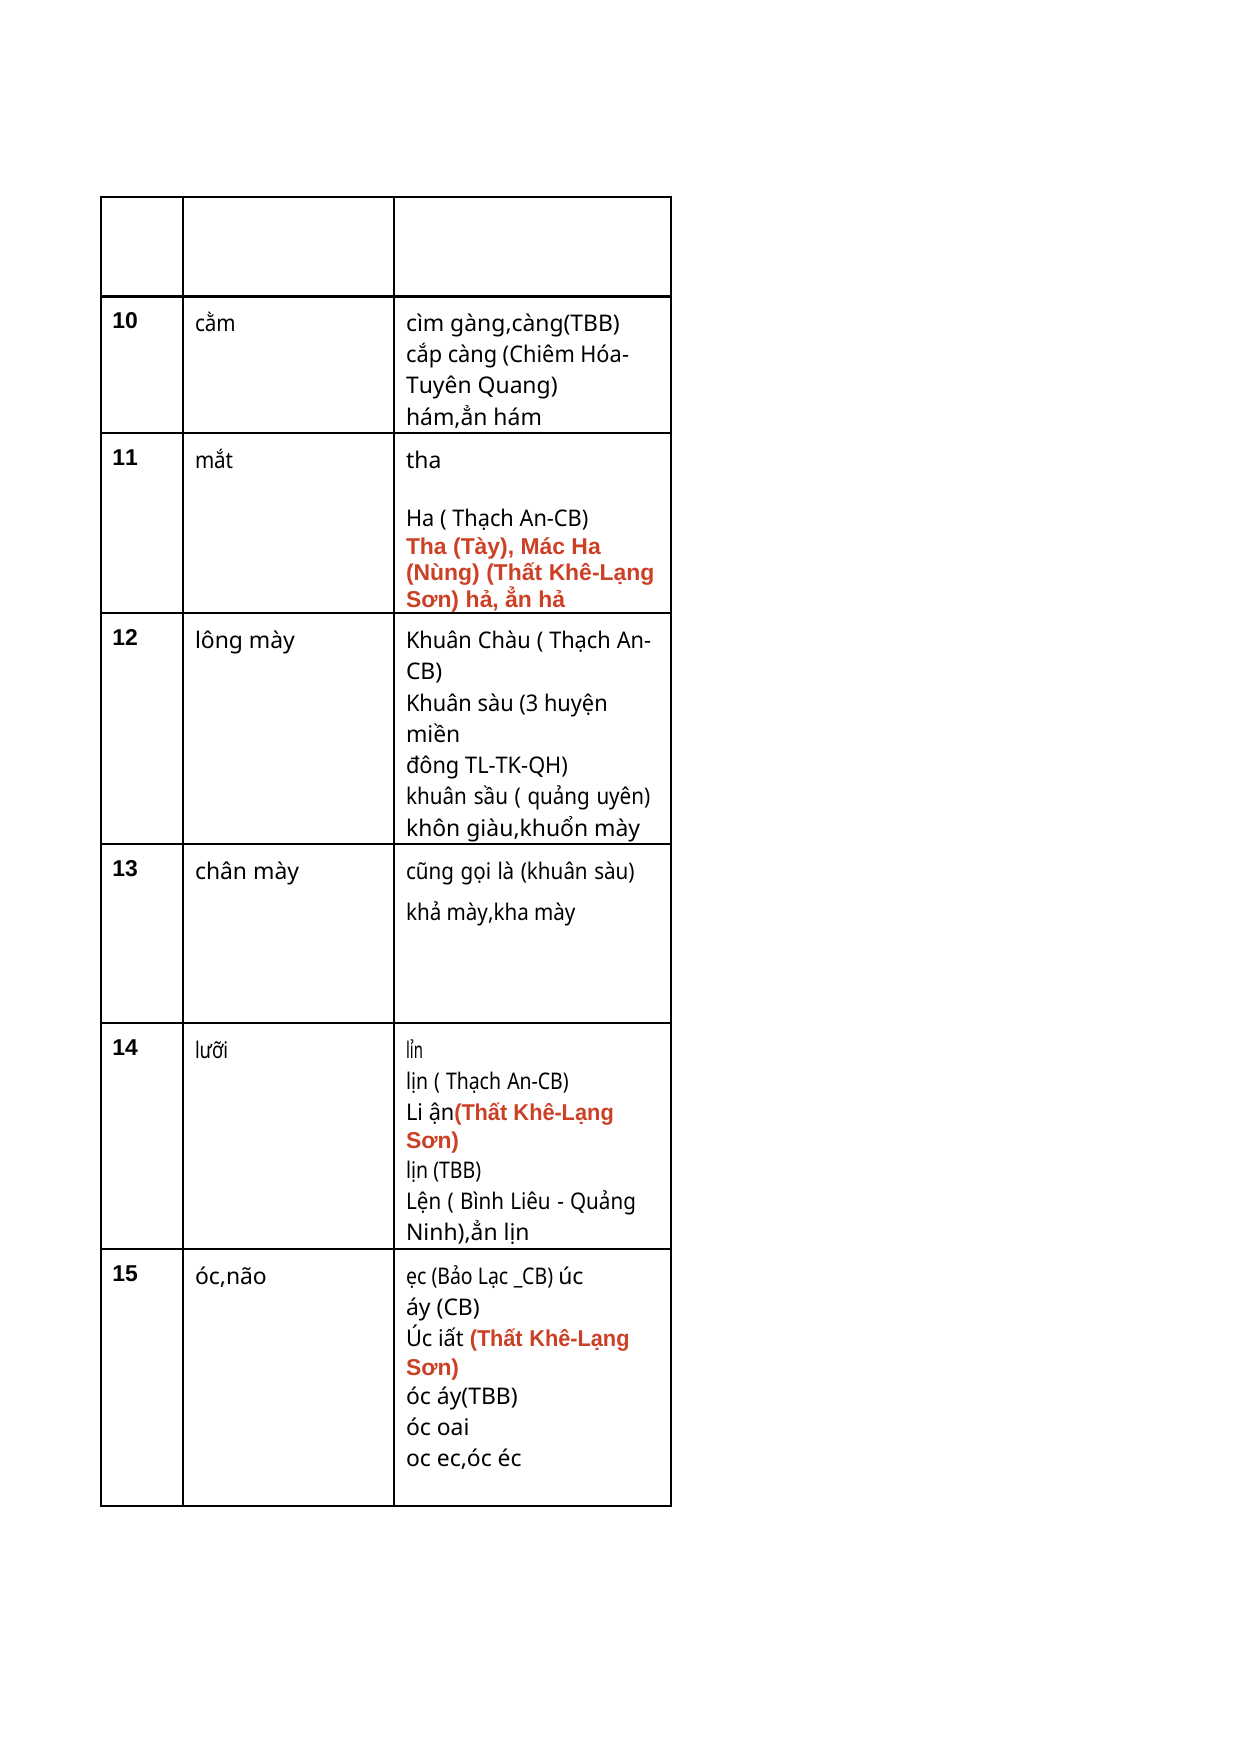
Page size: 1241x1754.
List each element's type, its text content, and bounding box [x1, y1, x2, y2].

table_header [102, 198, 182, 294]
table_cell cìm gàng,càng(TBB) cắp càng (Chiêm Hóa- Tuyên Quang) hám,ẳn hám [395, 298, 670, 432]
table_cell 14 [102, 1024, 182, 1248]
table_cell 11 [102, 434, 182, 612]
table_cell Khuân Chàu ( Thạch An- CB) Khuân sàu (3 huyện miền đông TL-TK-QH) khuân sầu ( quảng uyên) khôn giàu,khuổn mày [395, 614, 670, 843]
table_cell 15 [102, 1250, 182, 1505]
table_cell mắt [184, 434, 393, 612]
table_cell lỉn lịn ( Thạch An-CB) Li ận(Thất Khê-Lạng Sơn) lịn (TBB) Lện ( Bình Liêu - Quảng Ninh),ẳn lịn [395, 1024, 670, 1248]
table_header [184, 198, 393, 294]
table_cell lông mày [184, 614, 393, 843]
table_cell chân mày [184, 845, 393, 1022]
table_cell 12 [102, 614, 182, 843]
table_cell tha Ha ( Thạch An-CB) Tha (Tày), Mác Ha (Nùng) (Thất Khê-Lạng Sơn) hả, ẳn hả [395, 434, 670, 612]
table_cell 10 [102, 298, 182, 432]
table_cell cũng gọi là (khuân sàu) khả mày,kha mày [395, 845, 670, 1022]
table_cell óc,não [184, 1250, 393, 1505]
table_cell cằm [184, 298, 393, 432]
table_cell 13 [102, 845, 182, 1022]
table_cell lưỡi [184, 1024, 393, 1248]
table_cell ẹc (Bảo Lạc _CB) úc áy (CB) Úc iất (Thất Khê-Lạng Sơn) óc áy(TBB) óc oai oc ec,óc éc [395, 1250, 670, 1505]
table_header [395, 198, 670, 294]
